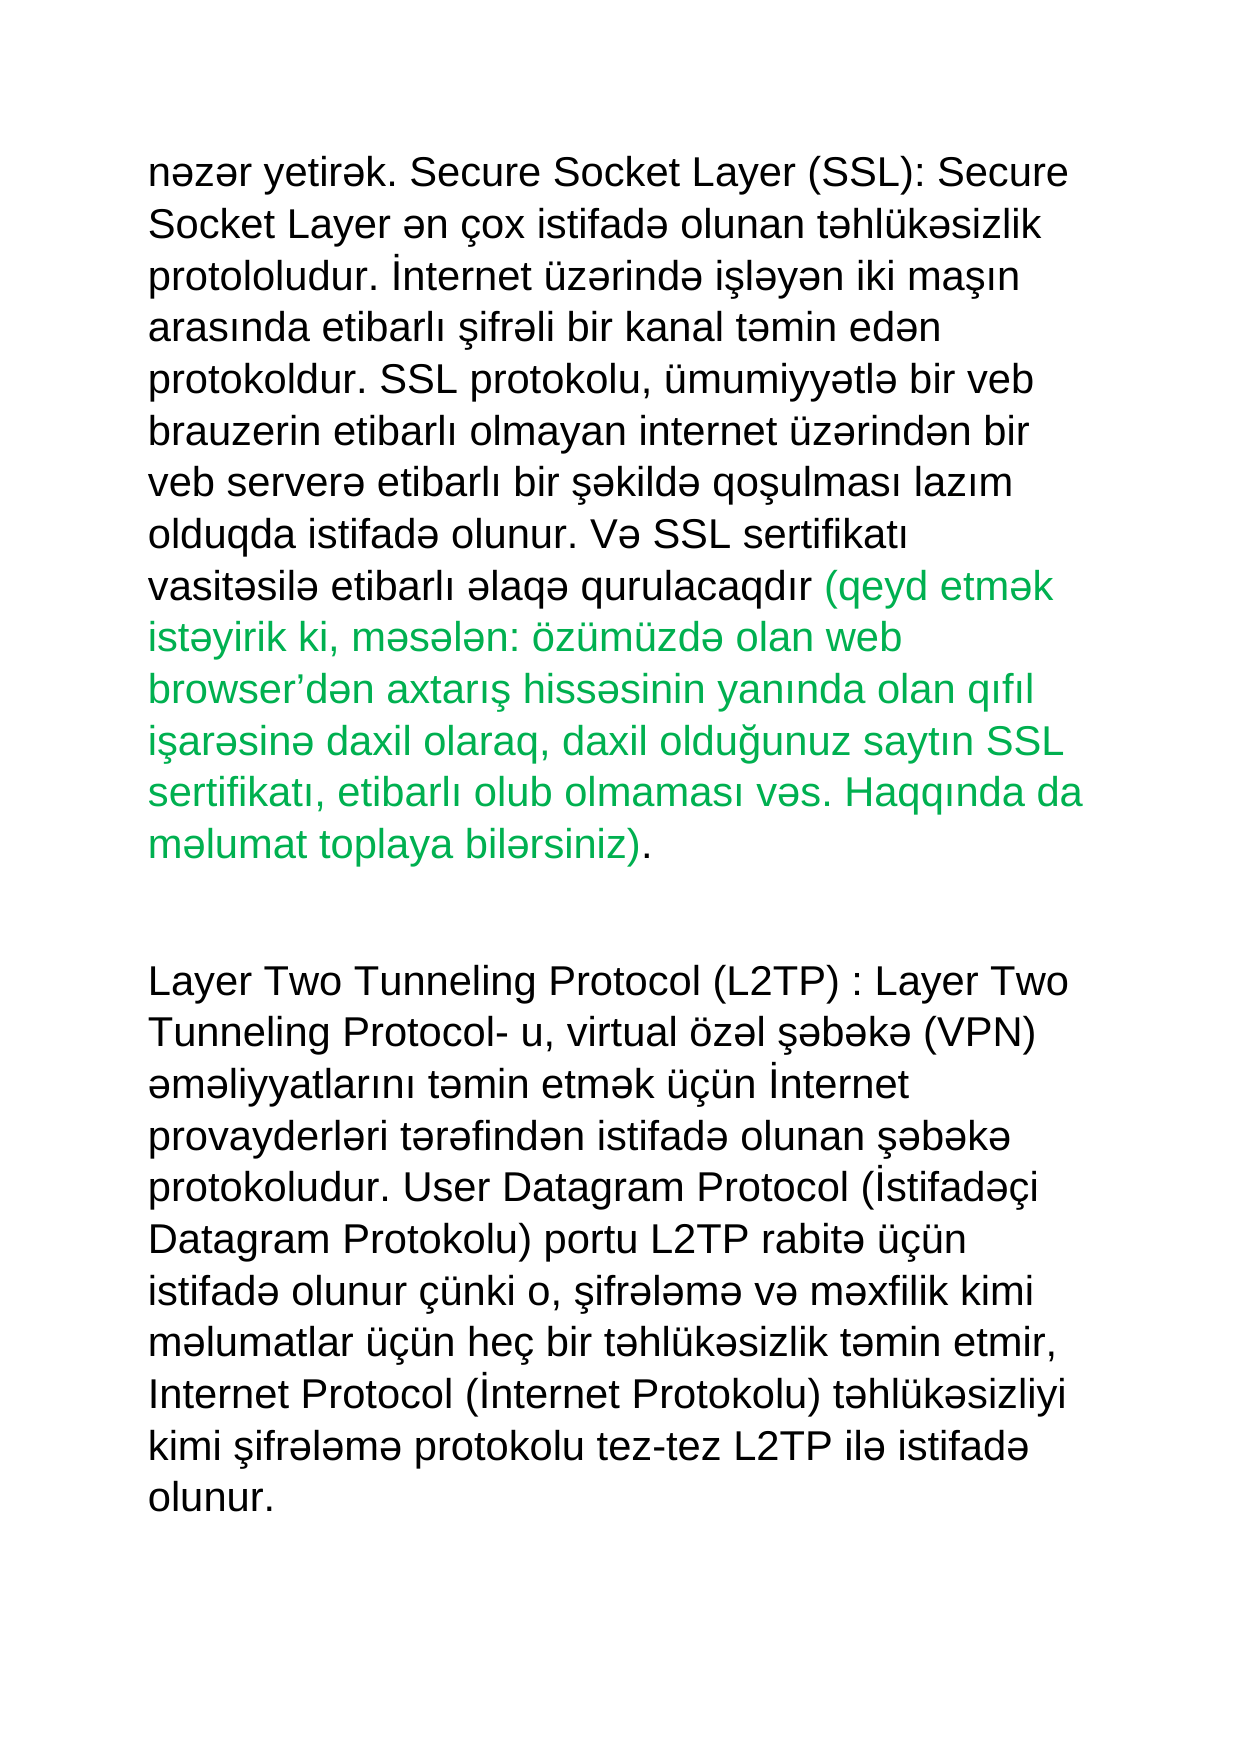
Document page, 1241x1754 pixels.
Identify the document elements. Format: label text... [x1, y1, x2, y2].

text Layer Two Tunneling Protocol (L2TP) : Layer Two Tunneling Protocol- u, virtual özəl şəbəkə (VPN) əməliyyatlarını təmin etmək üçün İnternet provayderləri tərəfindən istifadə olunan şəbəkə protokoludur. User Datagram Protocol (İstifadəçi Datagram Protokolu) portu L2TP rabitə üçün istifadə olunur çünki o, şifrələmə və məxfilik kimi məlumatlar üçün heç bir təhlükəsizlik təmin etmir, Internet Protocol (İnternet Protokolu) təhlükəsizliyi kimi şifrələmə protokolu tez-tez L2TP ilə istifadə olunur. [148, 956, 1093, 1521]
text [148, 148, 1093, 867]
